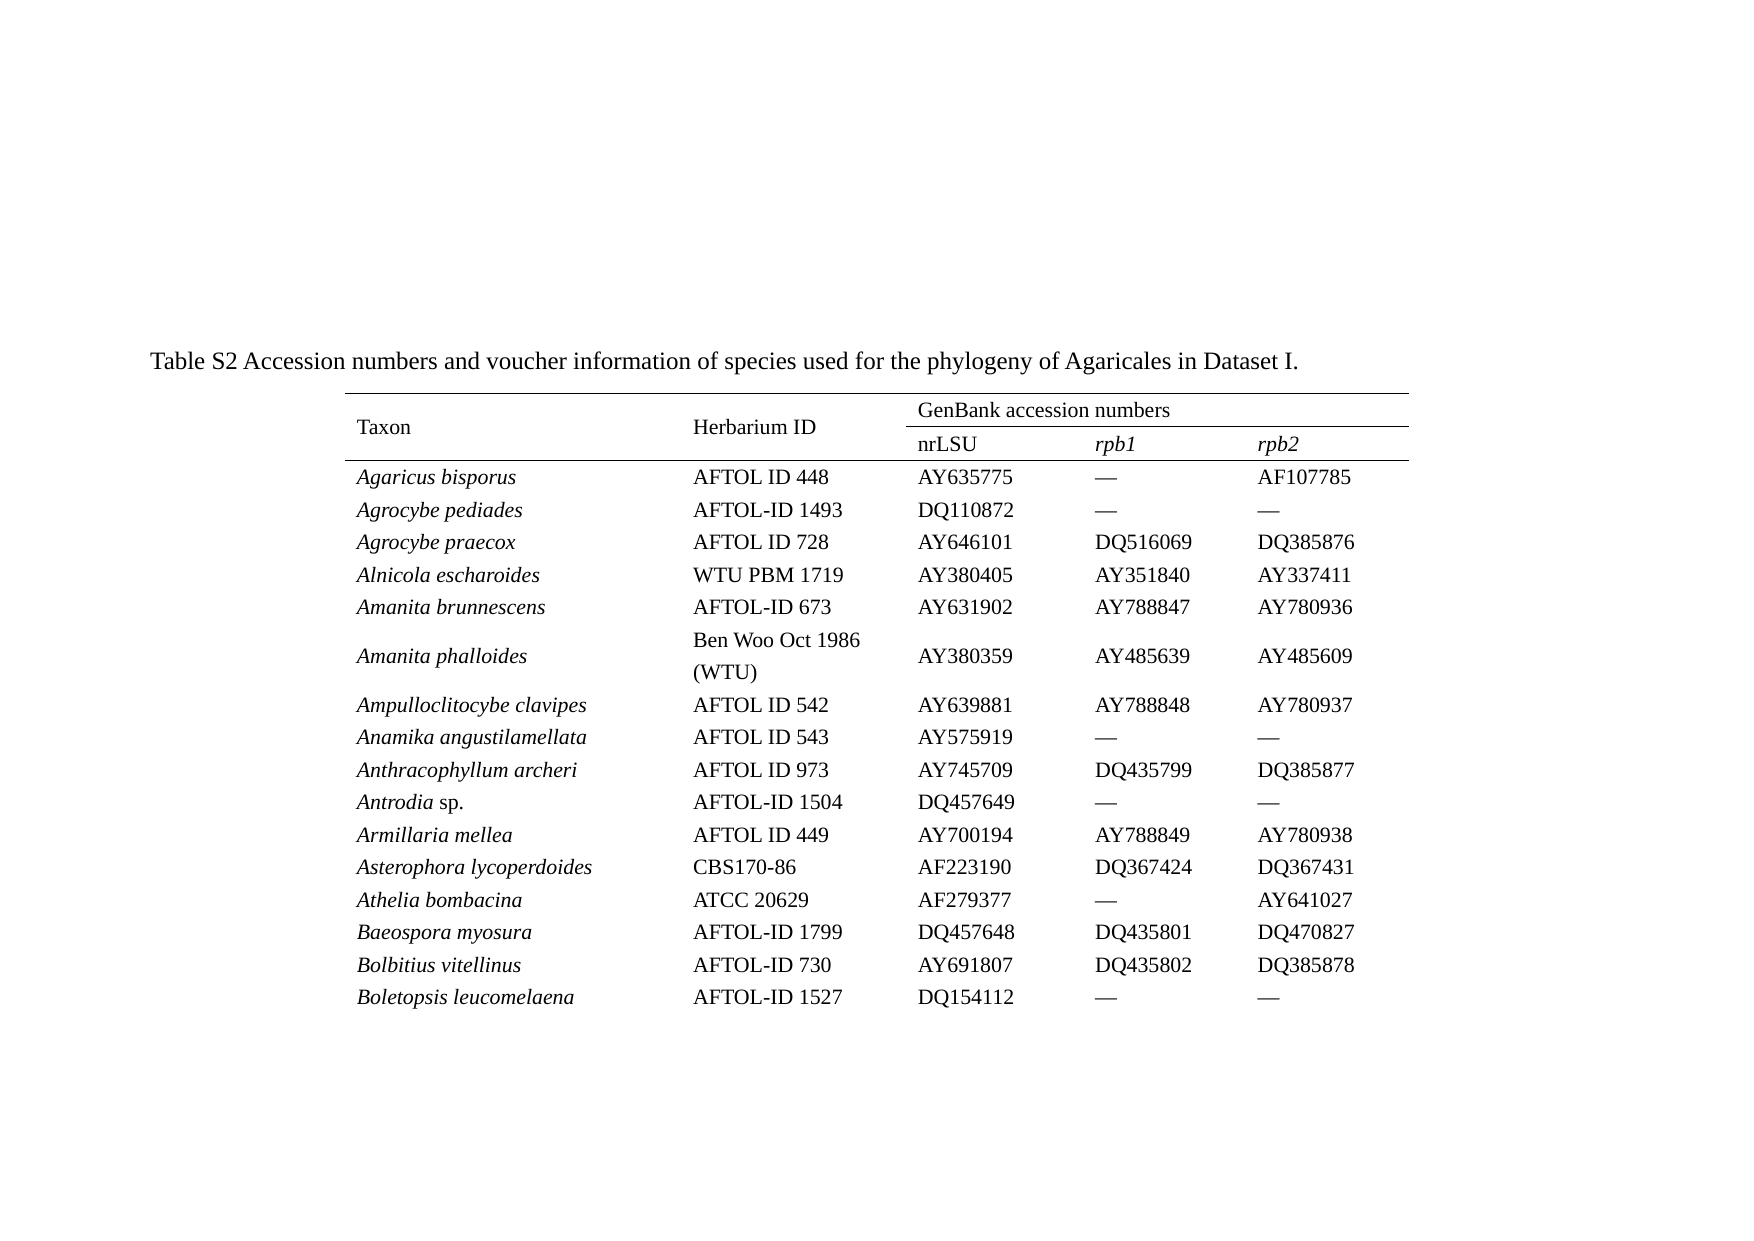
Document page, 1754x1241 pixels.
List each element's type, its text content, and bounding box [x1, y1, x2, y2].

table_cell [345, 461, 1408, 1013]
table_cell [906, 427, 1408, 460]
text Table S2 Accession numbers and voucher information of species used for the phylogeny of Agaricales in Dataset I. [150, 344, 1604, 376]
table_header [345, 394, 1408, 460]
